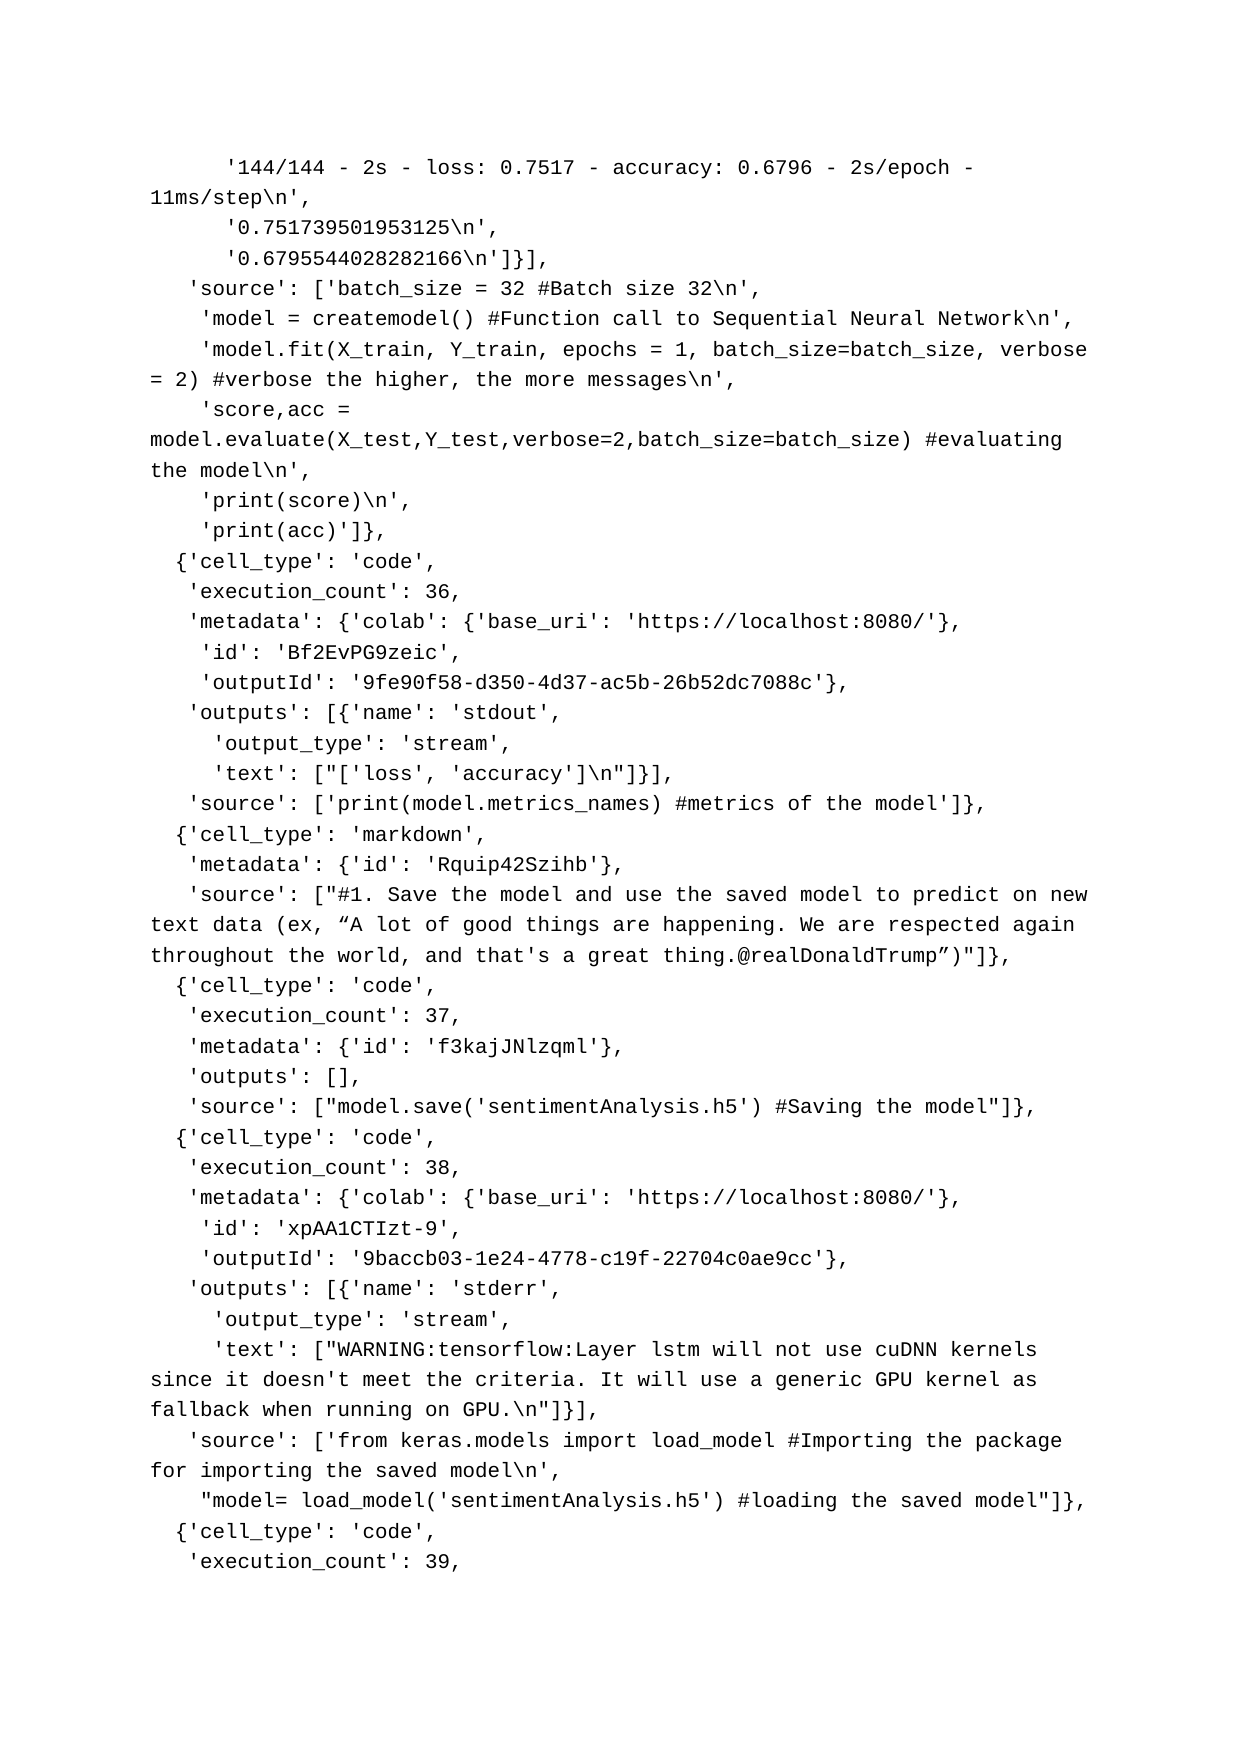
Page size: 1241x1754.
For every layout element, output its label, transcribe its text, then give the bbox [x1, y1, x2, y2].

text 'score,acc = model.evaluate(X_test,Y_test,verbose=2,batch_size=batch_size) #evaluating the model\n', [150, 392, 1090, 483]
text 'outputs': [], [150, 1059, 1090, 1090]
text 'outputId': '9fe90f58-d350-4d37-ac5b-26b52dc7088c'}, [150, 665, 1090, 696]
text 'source': ["model.save('sentimentAnalysis.h5') #Saving the model"]}, [150, 1090, 1090, 1120]
text {'cell_type': 'code', [150, 1514, 1090, 1544]
text 'execution_count': 38, [150, 1150, 1090, 1181]
text {'cell_type': 'code', [150, 544, 1090, 574]
text "model= load_model('sentimentAnalysis.h5') #loading the saved model"]}, [150, 1484, 1090, 1514]
text 'source': ['print(model.metrics_names) #metrics of the model']}, [150, 787, 1090, 817]
text 'execution_count': 37, [150, 999, 1090, 1029]
text 'print(score)\n', [150, 483, 1090, 514]
text {'cell_type': 'code', [150, 968, 1090, 999]
text 'model.fit(X_train, Y_train, epochs = 1, batch_size=batch_size, verbose = 2) #verbose the higher, the more messages\n', [150, 332, 1090, 392]
text 'metadata': {'colab': {'base_uri': 'https://localhost:8080/'}, [150, 605, 1090, 635]
text {'cell_type': 'code', [150, 1120, 1090, 1150]
text 'model = createmodel() #Function call to Sequential Neural Network\n', [150, 302, 1090, 332]
text 'output_type': 'stream', [150, 726, 1090, 756]
text '0.6795544028282166\n']}], [150, 241, 1090, 271]
text '0.751739501953125\n', [150, 211, 1090, 241]
text 'source': ["#1. Save the model and use the saved model to predict on new text data (ex, “A lot of good things are happening. We are respected again throughout the world, and that's a great thing.@realDonaldTrump”)"]}, [150, 877, 1090, 968]
text 'metadata': {'id': 'f3kajJNlzqml'}, [150, 1029, 1090, 1059]
text {'cell_type': 'markdown', [150, 817, 1090, 847]
text 'outputId': '9baccb03-1e24-4778-c19f-22704c0ae9cc'}, [150, 1241, 1090, 1272]
text 'metadata': {'colab': {'base_uri': 'https://localhost:8080/'}, [150, 1181, 1090, 1211]
text 'outputs': [{'name': 'stderr', [150, 1272, 1090, 1302]
text 'id': 'Bf2EvPG9zeic', [150, 635, 1090, 665]
text 'print(acc)']}, [150, 514, 1090, 544]
text 'source': ['batch_size = 32 #Batch size 32\n', [150, 271, 1090, 302]
text 'source': ['from keras.models import load_model #Importing the package for importing the saved model\n', [150, 1423, 1090, 1484]
text 'metadata': {'id': 'Rquip42Szihb'}, [150, 847, 1090, 877]
text 'execution_count': 39, [150, 1544, 1090, 1575]
text 'text': ["['loss', 'accuracy']\n"]}], [150, 756, 1090, 787]
text 'outputs': [{'name': 'stdout', [150, 696, 1090, 726]
text 'output_type': 'stream', [150, 1302, 1090, 1332]
text 'execution_count': 36, [150, 574, 1090, 605]
text 'id': 'xpAA1CTIzt-9', [150, 1211, 1090, 1241]
text 'text': ["WARNING:tensorflow:Layer lstm will not use cuDNN kernels since it doesn't meet the criteria. It will use a generic GPU kernel as fallback when running on GPU.\n"]}], [150, 1332, 1090, 1423]
text '144/144 - 2s - loss: 0.7517 - accuracy: 0.6796 - 2s/epoch - 11ms/step\n', [150, 150, 1090, 211]
